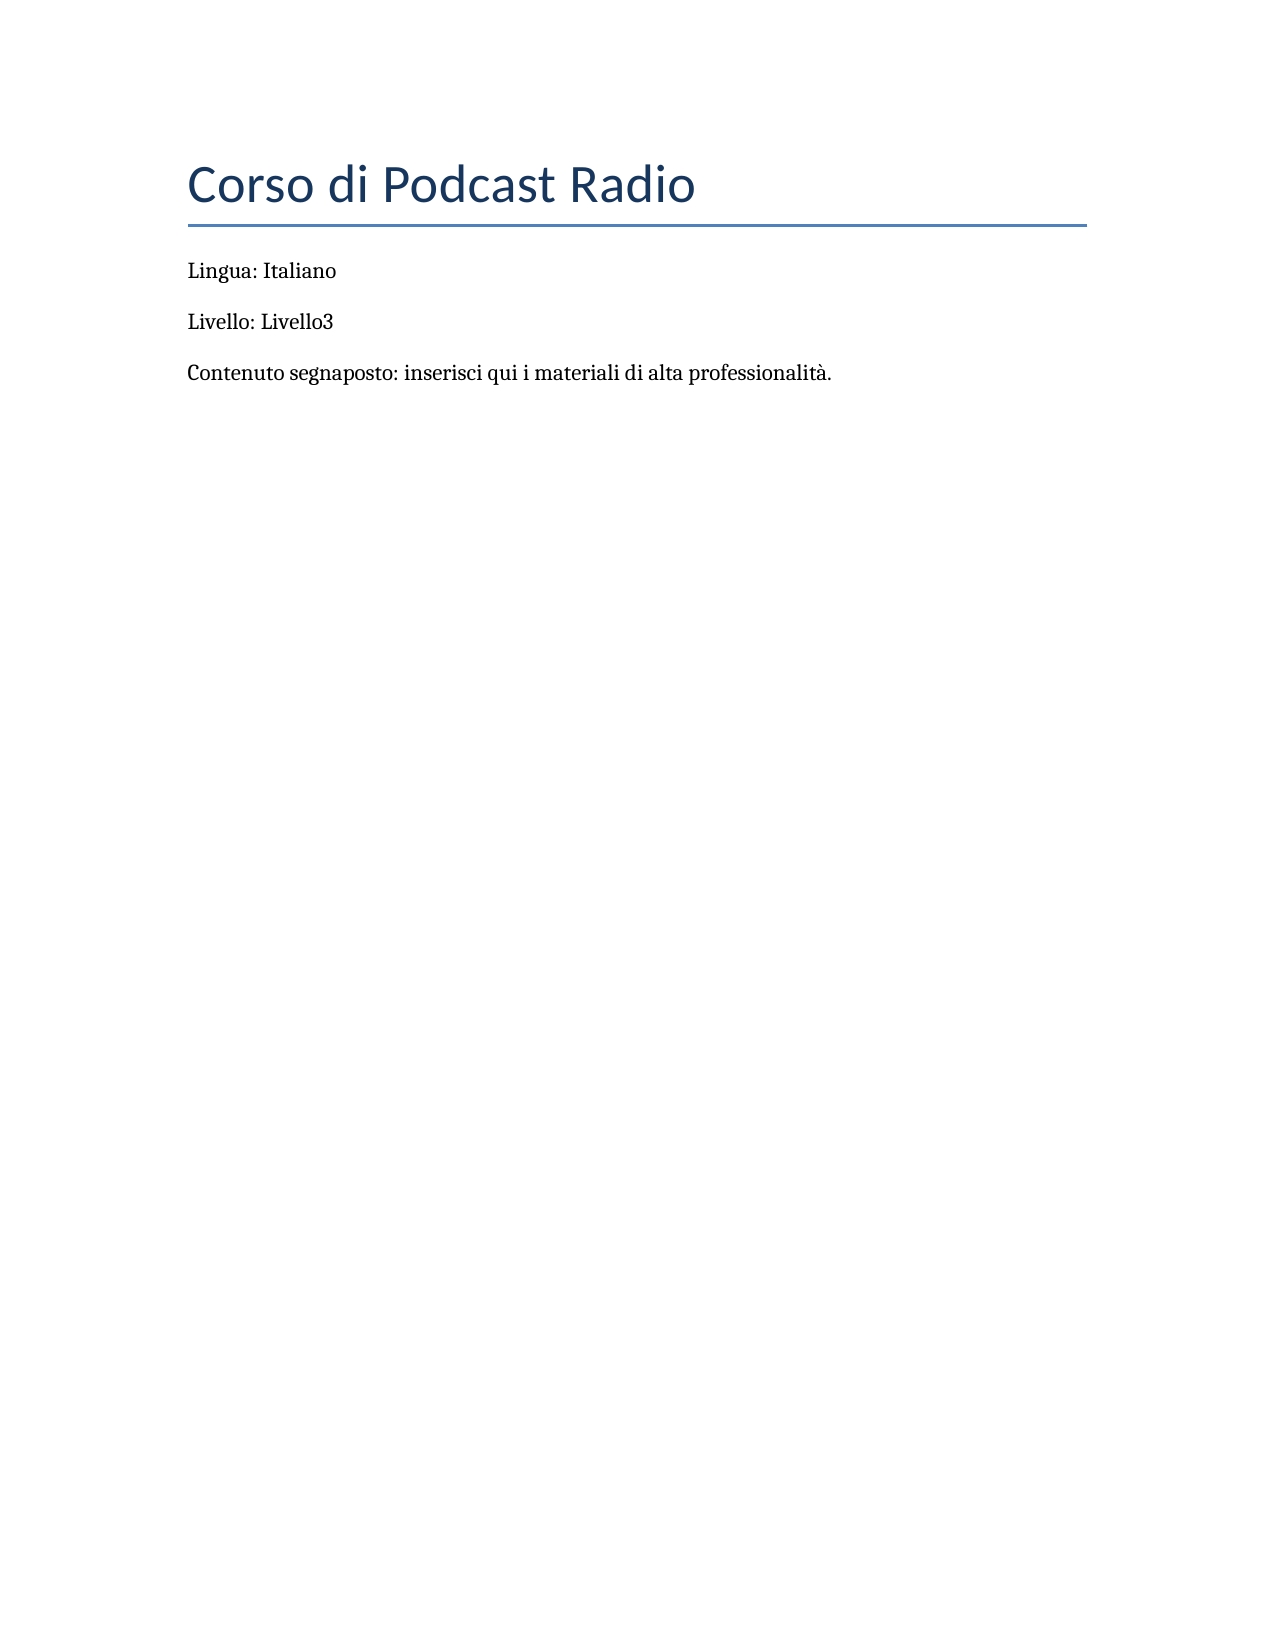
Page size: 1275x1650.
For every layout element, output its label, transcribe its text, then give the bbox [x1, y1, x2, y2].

text Livello: Livello3 [187, 309, 1087, 335]
text Lingua: Italiano [187, 258, 1087, 284]
title Corso di Podcast Radio [187, 150, 1087, 227]
text Contenuto segnaposto: inserisci qui i materiali di alta professionalità. [187, 360, 1087, 386]
